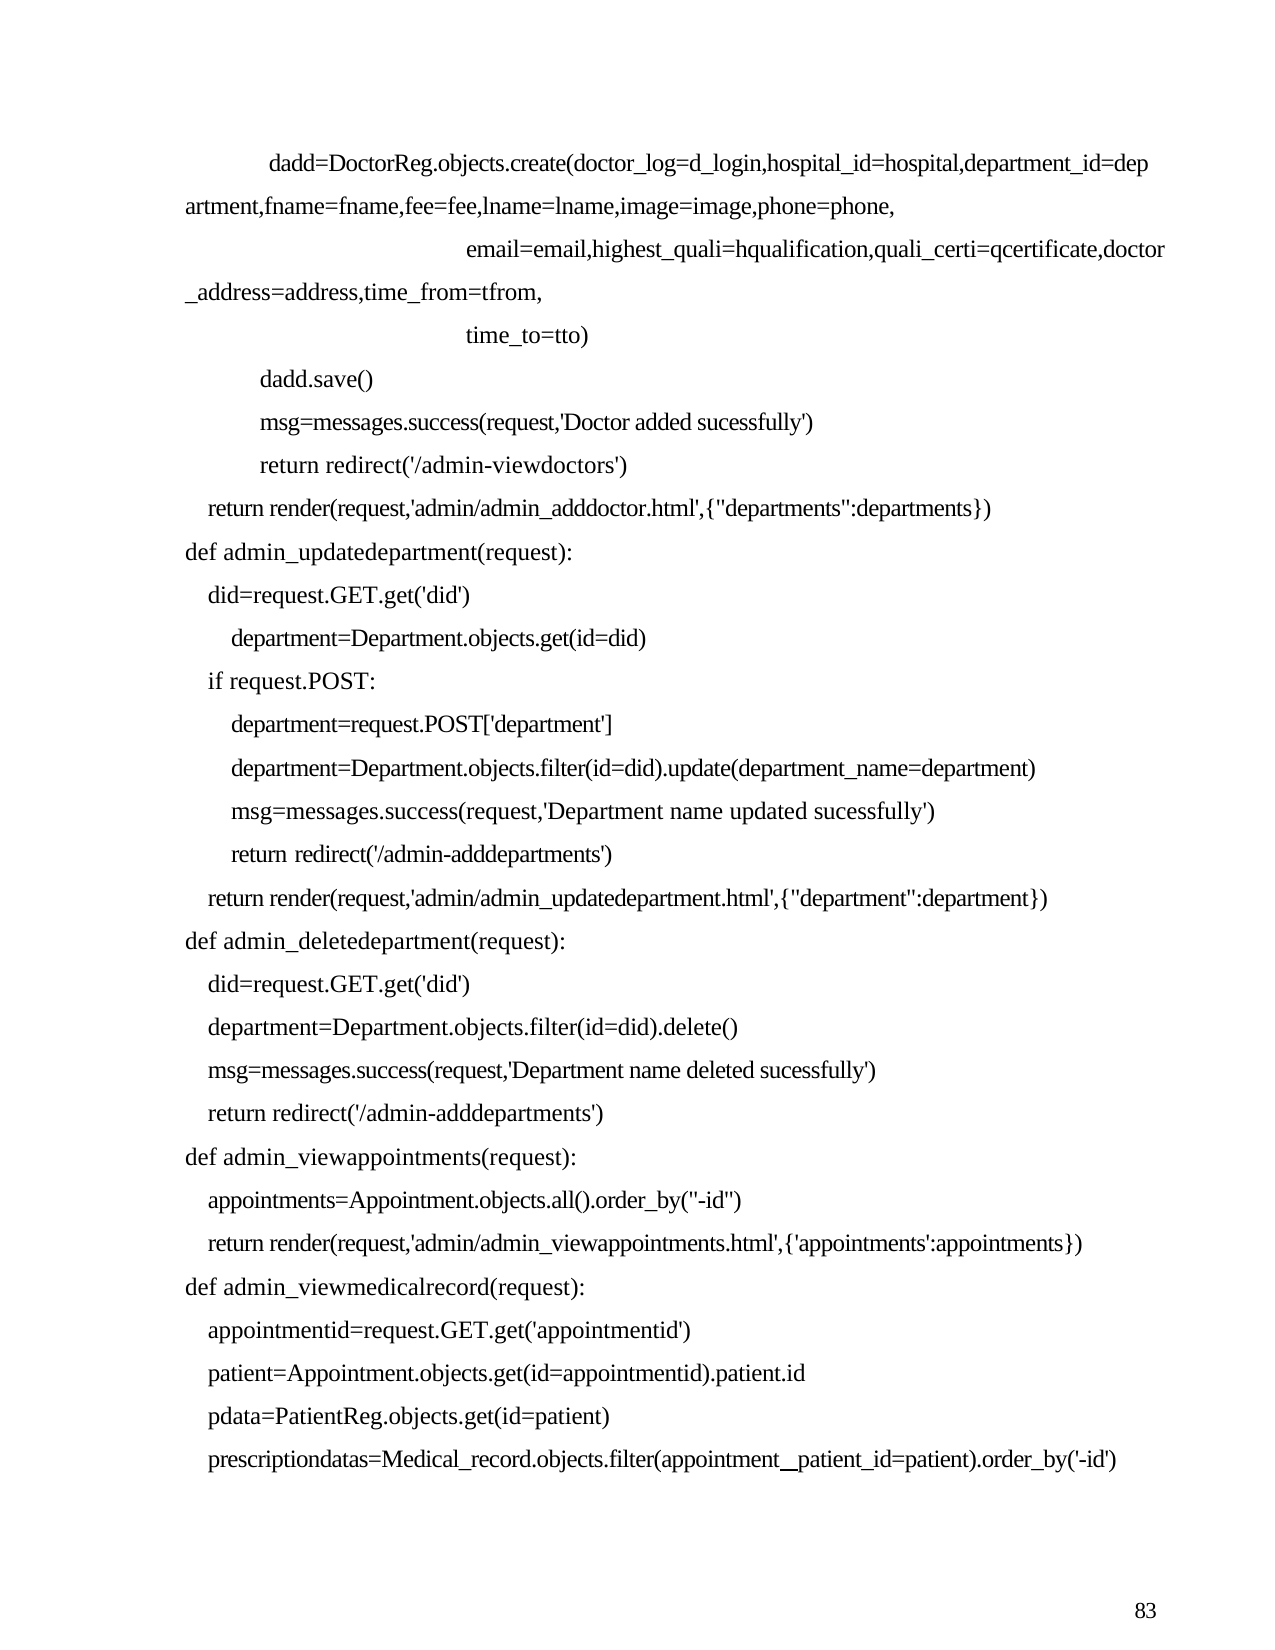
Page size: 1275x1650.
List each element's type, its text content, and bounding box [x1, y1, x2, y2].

text department=Department.objects.filter(id=did).update(department_name=department) msg=messages.success(request,'Department name updated sucessfully') [231, 753, 1237, 825]
text email=email,highest_quali=hqualification,quali_certi=qcertificate,doctor [466, 234, 1237, 263]
text dadd=DoctorReg.objects.create(doctor_log=d_login,hospital_id=hospital,department_id=dep artment,fname=fname,fee=fee,lname=lname,image=image,phone=phone, [185, 148, 1237, 219]
text def admin_viewappointments(request): appointments=Appointment.objects.all().order_by("-id") [185, 1142, 748, 1214]
text did=request.GET.get('did') department=Department.objects.get(id=did) [208, 580, 746, 652]
text if request.POST: department=request.POST['department'] [208, 666, 746, 738]
text return render(request,'admin/admin_viewappointments.html',{'appointments':appointments}) def admin_viewmedicalrecord(request): [185, 1228, 1110, 1300]
text time_to=tto) [466, 320, 1237, 349]
text _address=address,time_from=tfrom, [185, 277, 1237, 306]
text msg=messages.success(request,'Doctor added sucessfully') return redirect('/admin-viewdoctors') [259, 407, 829, 479]
text appointmentid=request.GET.get('appointmentid') patient=Appointment.objects.get(id=appointmentid).patient.id pdata=PatientReg.objects.get(id=patient) prescriptiondatas=Medical_record.objects.filter(appointment patient_id=patient).order_by('-id') [208, 1315, 1156, 1473]
text return redirect('/admin-adddepartments') [231, 839, 1237, 868]
text did=request.GET.get('did') department=Department.objects.filter(id=did).delete() msg=messages.success(request,'Department name deleted sucessfully') return redirect('/admin-adddepartments') [208, 969, 920, 1127]
text return render(request,'admin/admin_updatedepartment.html',{"department":department}) def admin_deletedepartment(request): [185, 883, 1057, 954]
text dadd.save() [259, 364, 1237, 392]
text return render(request,'admin/admin_adddoctor.html',{"departments":departments}) def admin_updatedepartment(request): [185, 493, 1012, 565]
